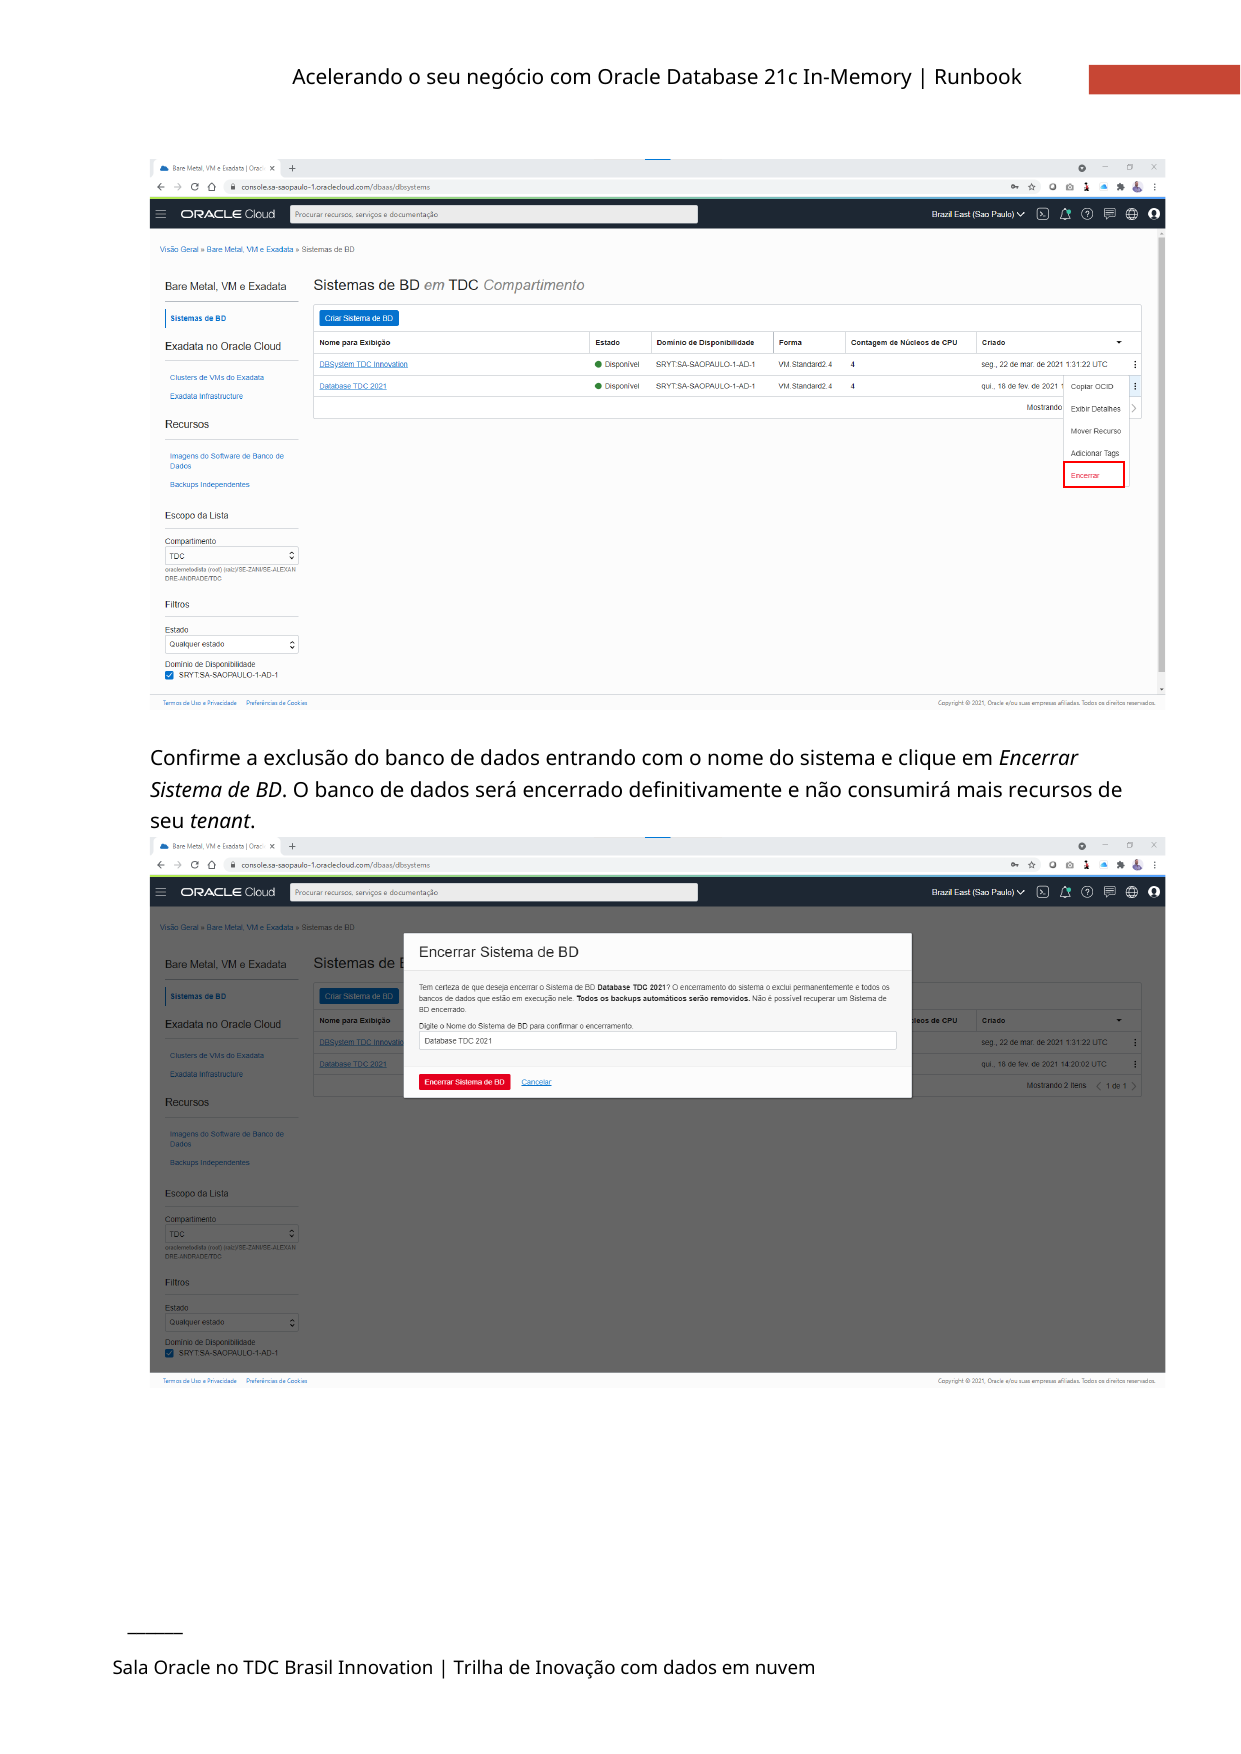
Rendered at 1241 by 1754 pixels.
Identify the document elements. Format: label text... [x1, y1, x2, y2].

picture [149, 837, 1166, 1388]
list Confirme a exclusão do banco de dados entrando com o nome do sistema e clique em Encerrar Sistema de BD. O banco de dados será encerrado definitivamente e não consumirá mais recursos de seu tenant. [150, 743, 1128, 834]
picture [149, 159, 1166, 710]
